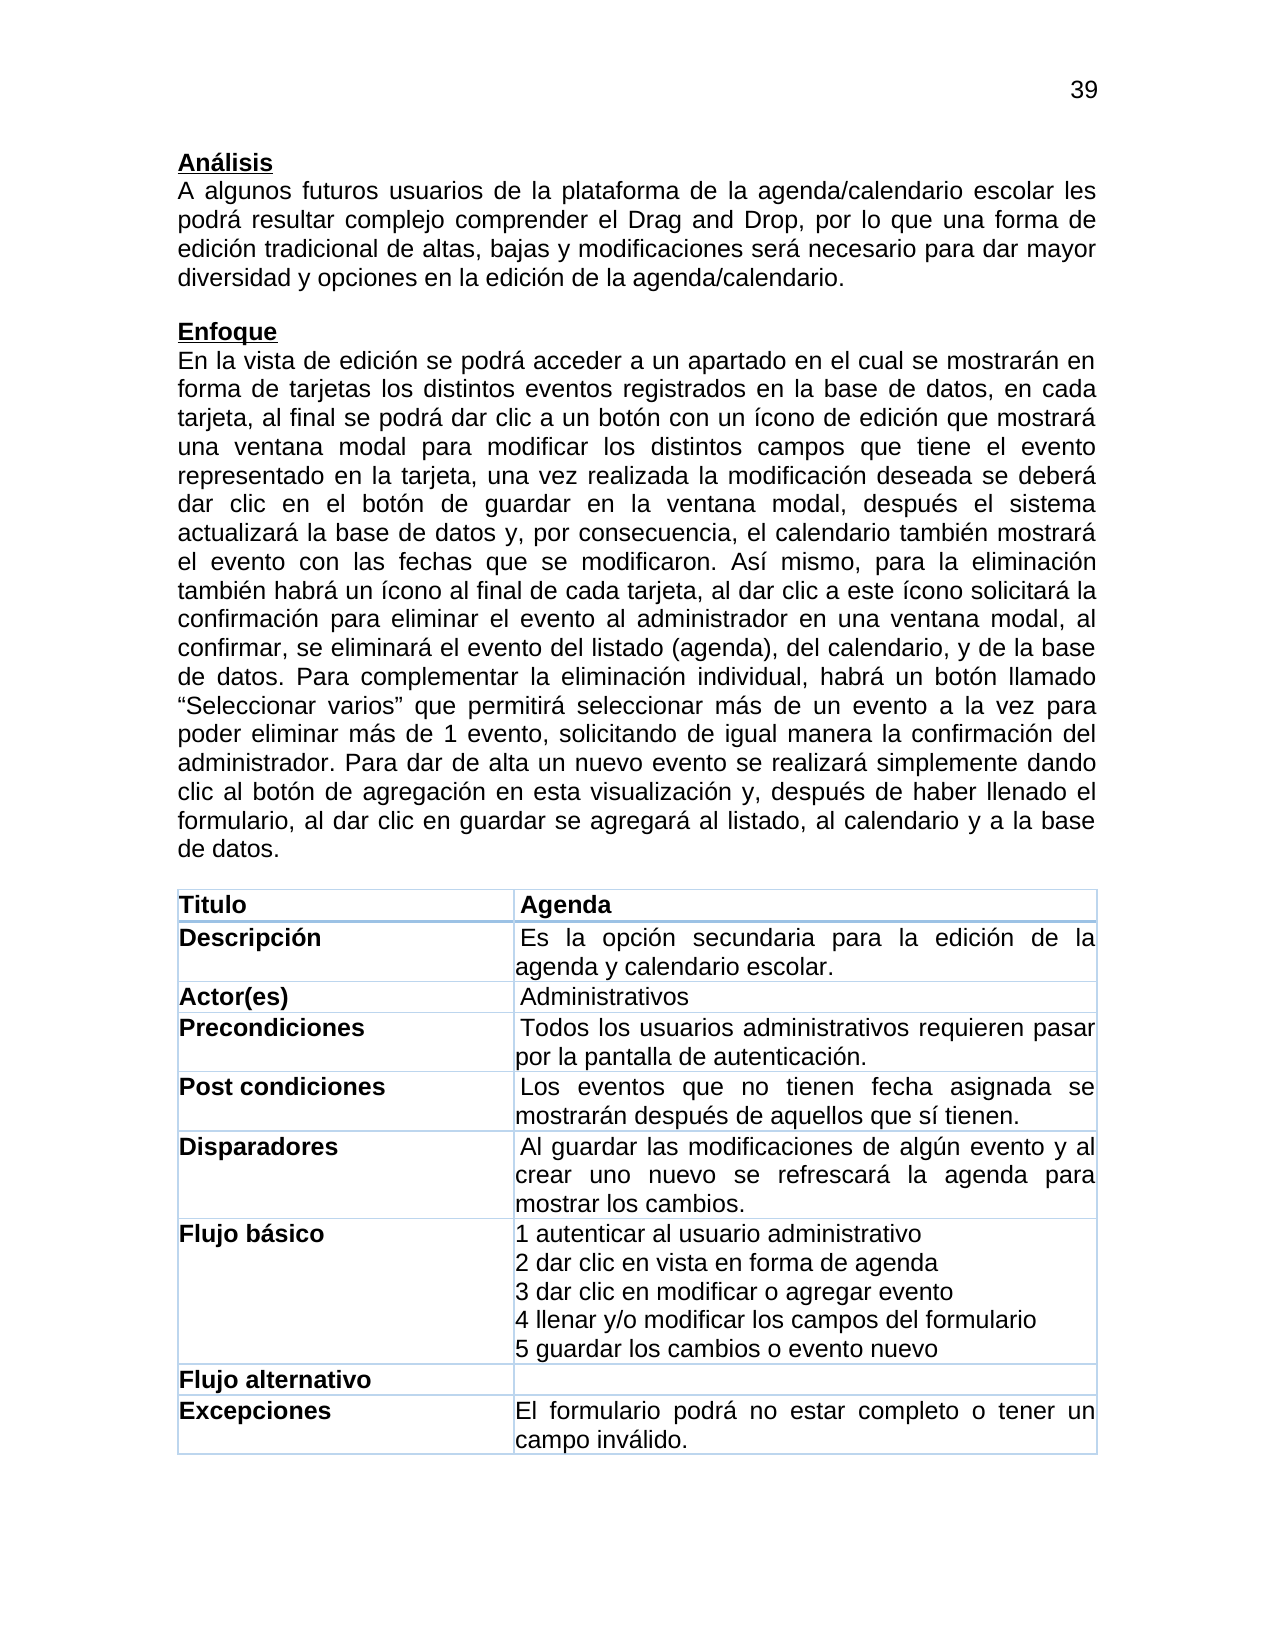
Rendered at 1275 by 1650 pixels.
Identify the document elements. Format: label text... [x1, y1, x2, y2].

table_cell Disparadores [179, 1132, 513, 1218]
table_cell Precondiciones [179, 1013, 513, 1071]
table_cell El formulario podrá no estar completo o tener un campo inválido. [515, 1396, 1096, 1453]
table_cell 1 autenticar al usuario administrativo 2 dar clic en vista en forma de agenda 3 dar clic en modificar o agregar evento 4 llenar y/o modificar los campos del formulario 5 guardar los cambios o evento nuevo [515, 1219, 1096, 1363]
table_cell Descripción [179, 923, 513, 981]
table_header Titulo [179, 890, 513, 920]
text A algunos futuros usuarios de la plataforma de la agenda/calendario escolar les podrá resultar complejo comprender el Drag and Drop, por lo que una forma de edición tradicional de altas, bajas y modificaciones será necesario para dar mayor diversidad y opciones en la edición de la agenda/calendario. [177, 176, 1098, 291]
text Análisis [177, 148, 1098, 176]
table_cell Flujo alternativo [179, 1365, 513, 1394]
table_cell Los eventos que no tienen fecha asignada se mostrarán después de aquellos que sí tienen. [515, 1072, 1096, 1130]
table_cell Es la opción secundaria para la edición de la agenda y calendario escolar. [515, 923, 1096, 981]
table_cell Flujo básico [179, 1219, 513, 1363]
table_cell Actor(es) [179, 982, 513, 1012]
table_cell Post condiciones [179, 1072, 513, 1130]
table_cell Excepciones [179, 1396, 513, 1453]
table_cell Administrativos [515, 982, 1096, 1012]
table_cell [515, 1365, 1096, 1394]
text En la vista de edición se podrá acceder a un apartado en el cual se mostrarán en forma de tarjetas los distintos eventos registrados en la base de datos, en cada tarjeta, al final se podrá dar clic a un botón con un ícono de edición que mostrará una ventana modal para modificar los distintos campos que tiene el evento representado en la tarjeta, una vez realizada la modificación deseada se deberá dar clic en el botón de guardar en la ventana modal, después el sistema actualizará la base de datos y, por consecuencia, el calendario también mostrará el evento con las fechas que se modificaron. Así mismo, para la eliminación también habrá un ícono al final de cada tarjeta, al dar clic a este ícono solicitará la confirmación para eliminar el evento al administrador en una ventana modal, al confirmar, se eliminará el evento del listado (agenda), del calendario, y de la base de datos. Para complementar la eliminación individual, habrá un botón llamado “Seleccionar varios” que permitirá seleccionar más de un evento a la vez para poder eliminar más de 1 evento, solicitando de igual manera la confirmación del administrador. Para dar de alta un nuevo evento se realizará simplemente dando clic al botón de agregación en esta visualización y, después de haber llenado el formulario, al dar clic en guardar se agregará al listado, al calendario y a la base de datos. [177, 346, 1098, 863]
text Enfoque [177, 317, 1098, 346]
table_cell Todos los usuarios administrativos requieren pasar por la pantalla de autenticación. [515, 1013, 1096, 1071]
table_cell Al guardar las modificaciones de algún evento y al crear uno nuevo se refrescará la agenda para mostrar los cambios. [515, 1132, 1096, 1218]
table_header Agenda [515, 890, 1096, 920]
